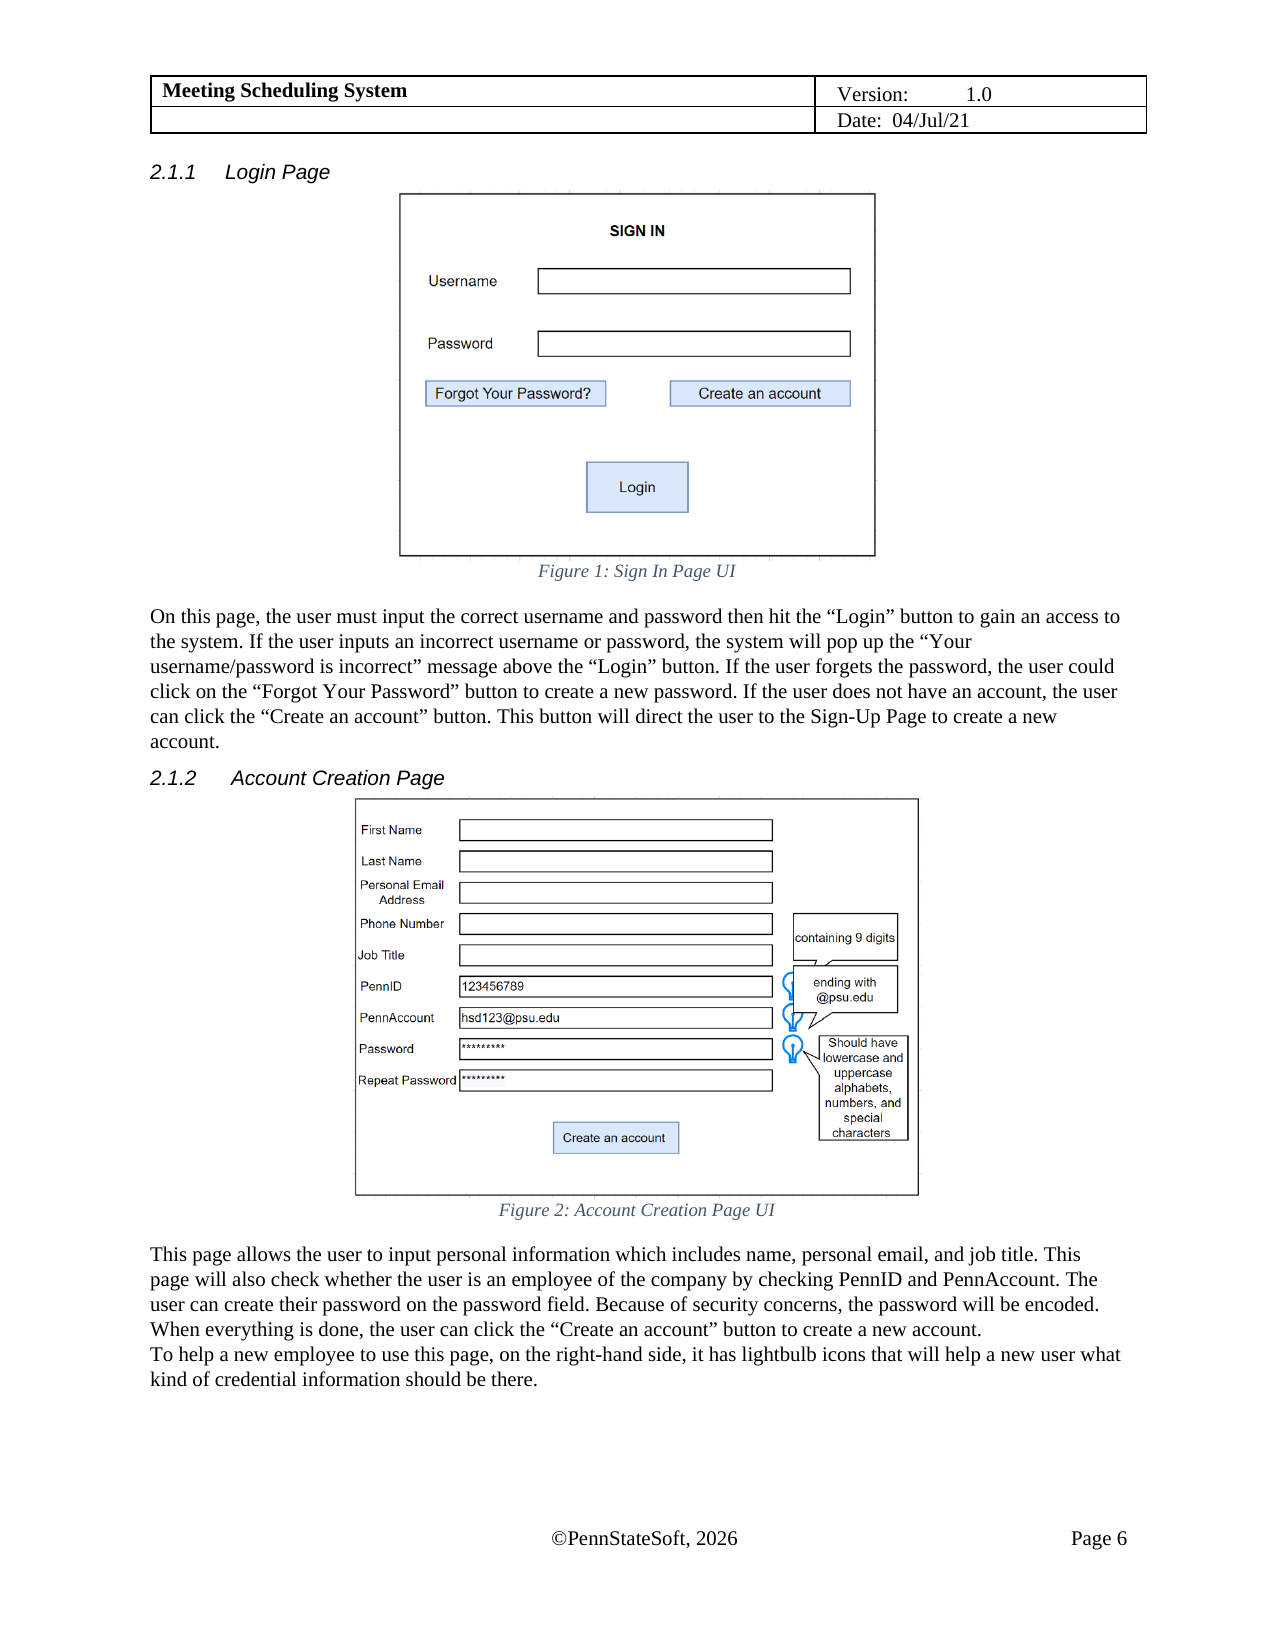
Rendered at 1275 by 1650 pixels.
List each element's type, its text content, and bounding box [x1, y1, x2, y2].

subtitle Account Creation Page [150, 765, 1125, 790]
text Figure 1: Sign In Page UI [150, 560, 1125, 582]
subtitle Login Page [150, 159, 1125, 184]
text This page allows the user to input personal information which includes name, personal email, and job title. This page will also check whether the user is an employee of the company by checking PennID and PennAccount. The user can create their password on the password field. Because of security concerns, the password will be encoded. When everything is done, the user can click the “Create an account” button to create a new account. [150, 1241, 1125, 1341]
text To help a new employee to use this page, on the right-hand side, it has lightbulb icons that will help a new user what kind of credential information should be there. [150, 1341, 1125, 1391]
text On this page, the user must input the correct username and password then hit the “Login” button to gain an access to the system. If the user inputs an incorrect username or password, the system will pop up the “Your username/password is incorrect” message above the “Login” button. If the user forgets the password, the user could click on the “Forgot Your Password” button to create a new password. If the user does not have an account, the user can click the “Create an account” button. This button will direct the user to the Sign-Up Page to create a new account. [150, 603, 1125, 753]
picture [353, 796, 922, 1199]
text Figure 2: Account Creation Page UI [150, 1199, 1125, 1221]
picture [397, 190, 878, 561]
